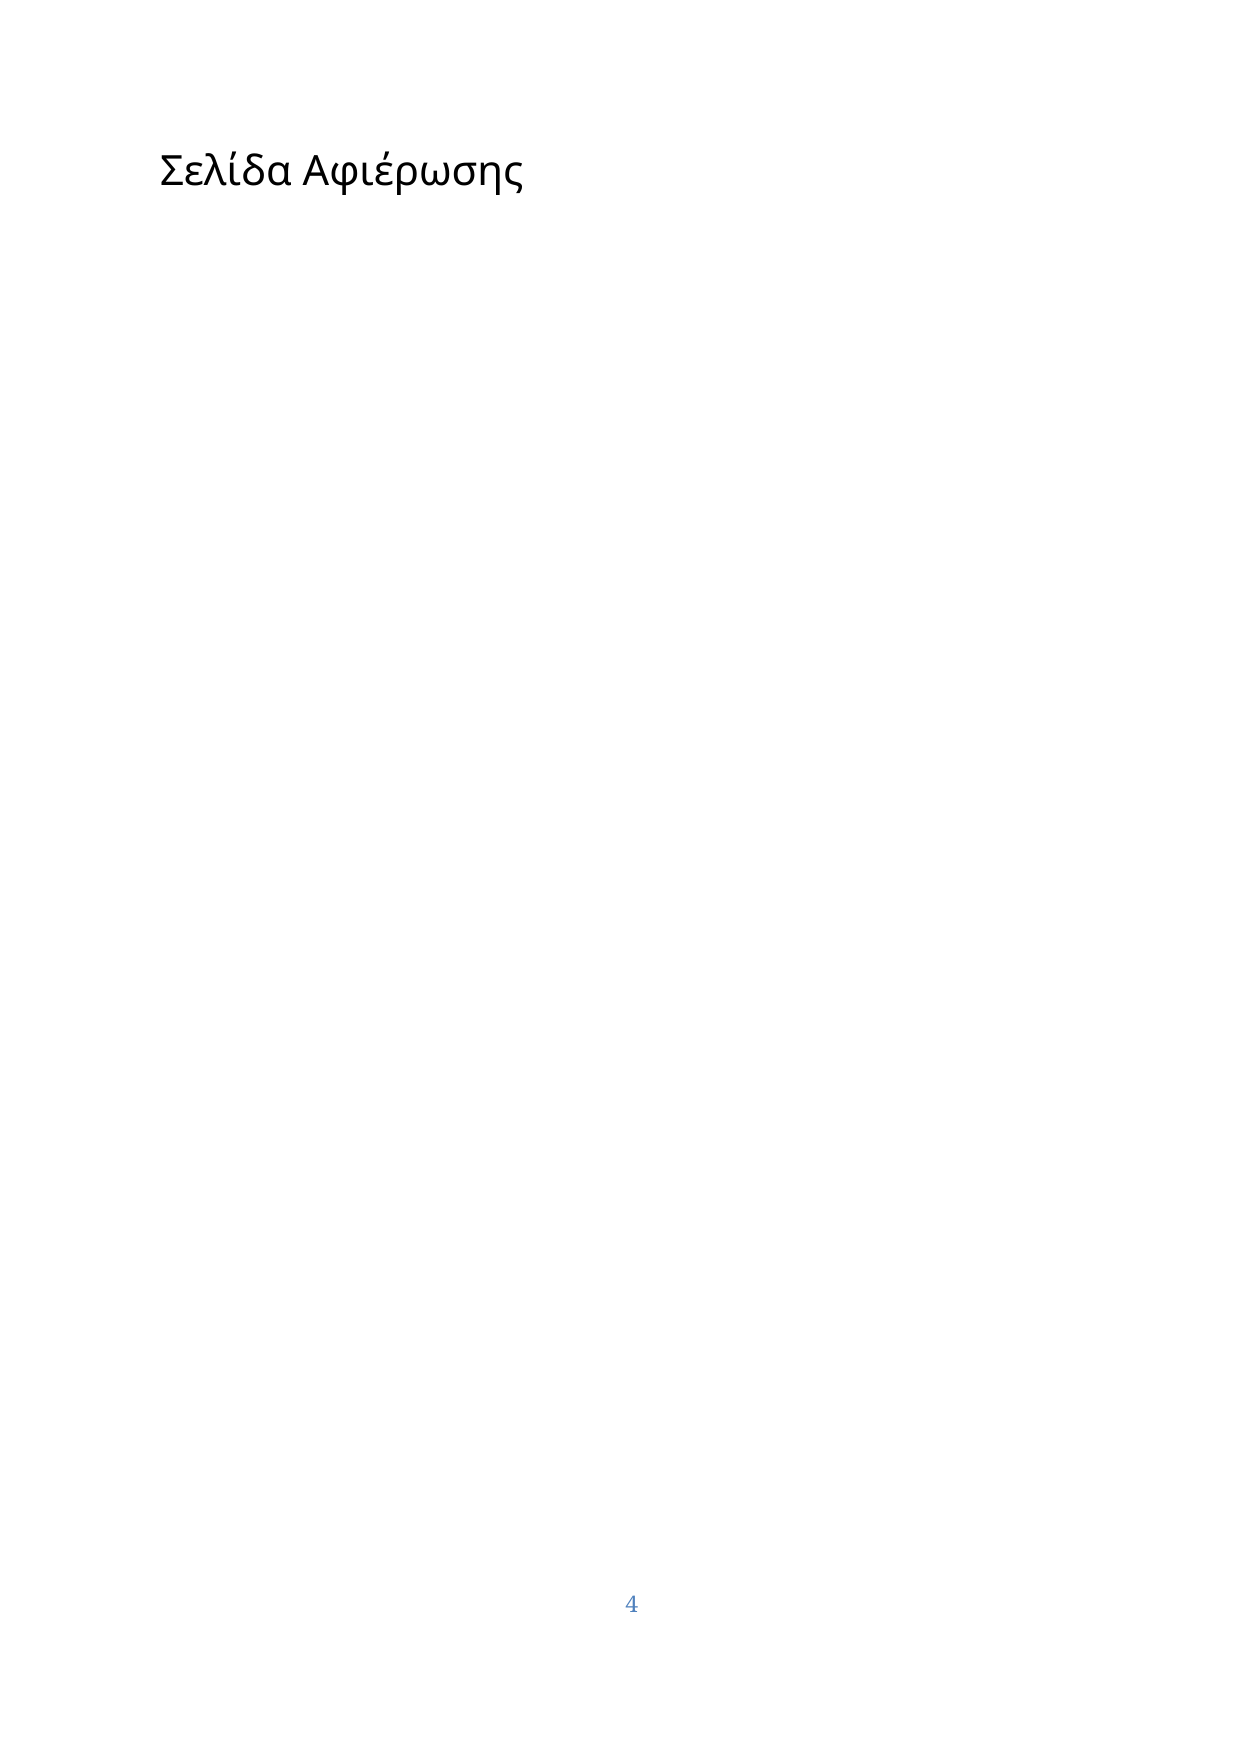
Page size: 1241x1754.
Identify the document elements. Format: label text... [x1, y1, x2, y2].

subtitle Σελίδα Αφιέρωσης [160, 140, 1080, 197]
